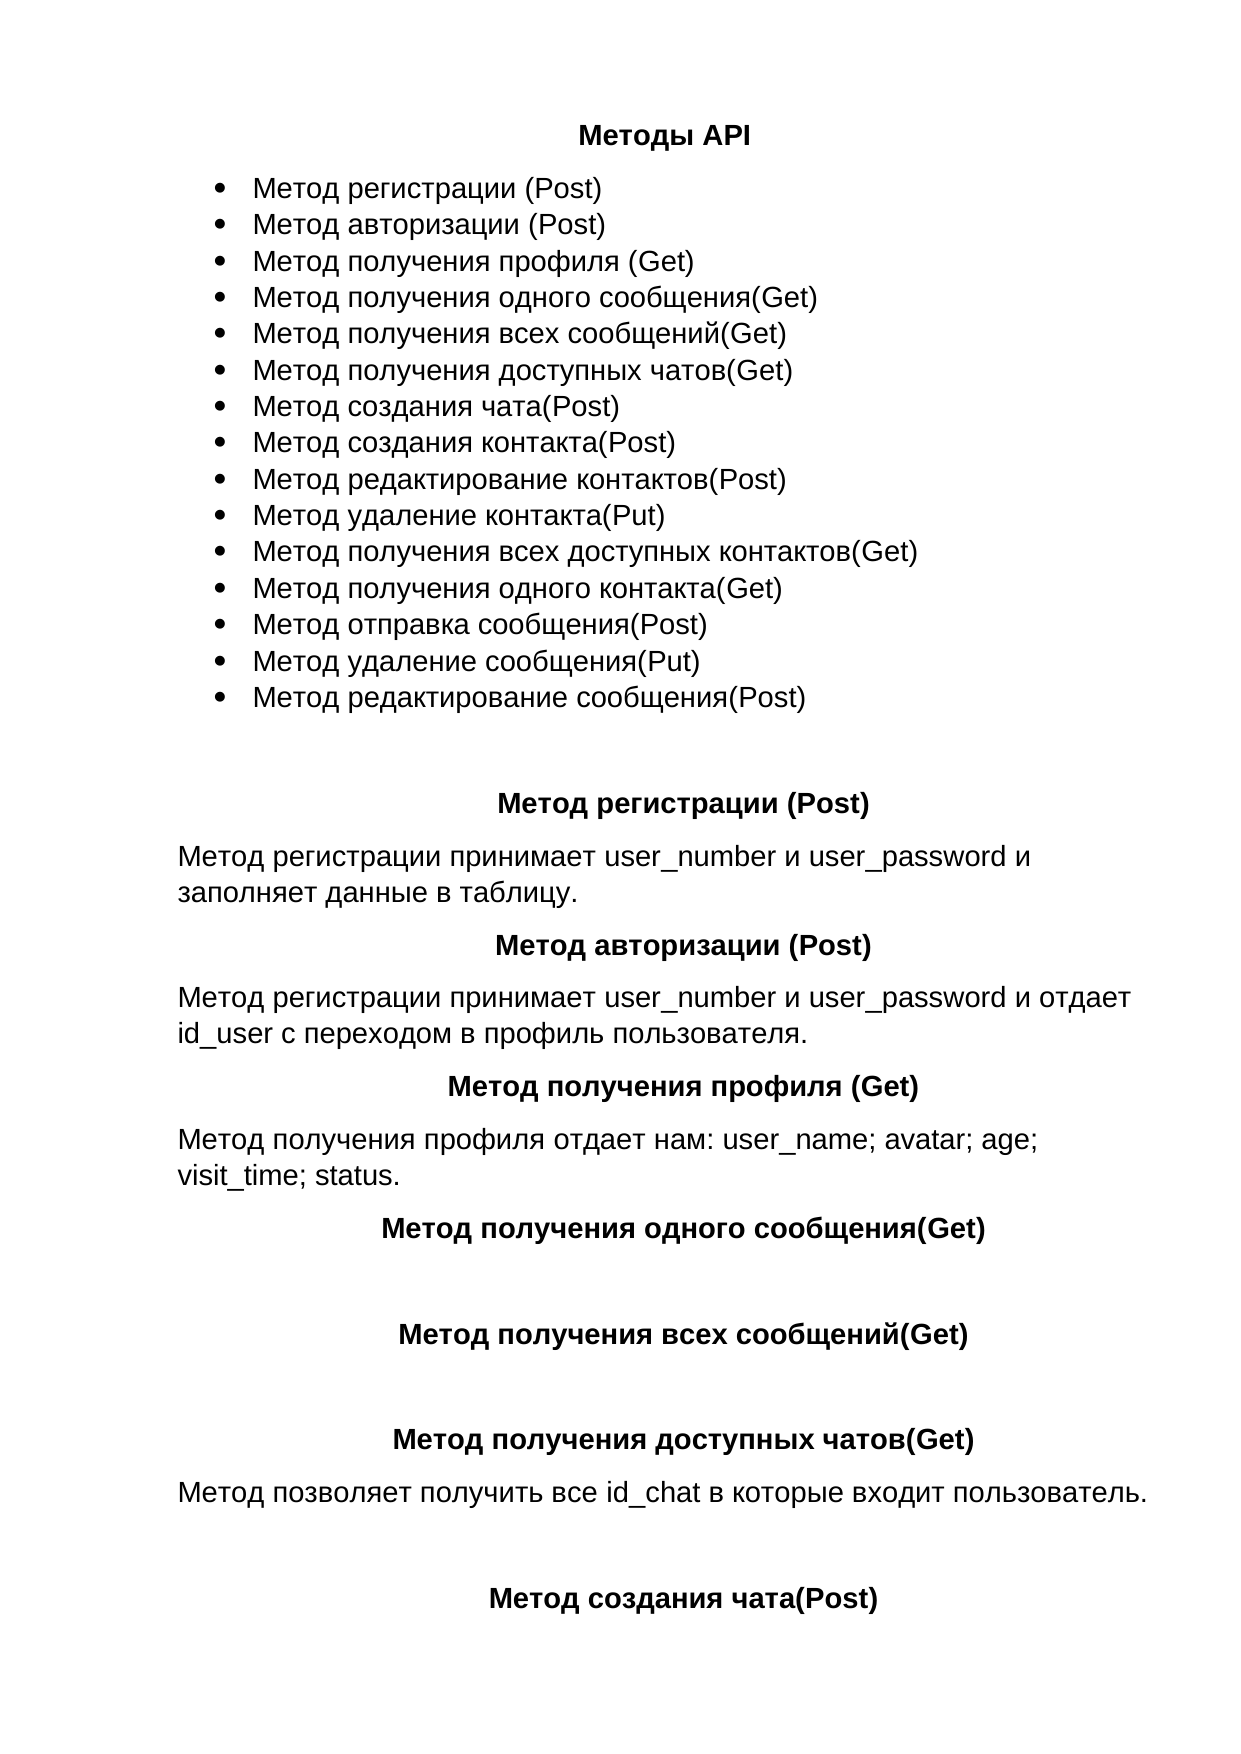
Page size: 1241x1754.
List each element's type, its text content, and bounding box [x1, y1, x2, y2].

list Метод удаление сообщения(Put) [215, 643, 1152, 677]
list Метод получения всех доступных контактов(Get) [215, 534, 1152, 568]
text Метод получения доступных чатов(Get) [215, 1422, 1152, 1456]
list Метод получения одного контакта(Get) [215, 571, 1152, 604]
list Метод получения всех сообщений(Get) [215, 316, 1152, 350]
list Метод удаление контакта(Put) [215, 498, 1152, 532]
list Метод редактирование сообщения(Post) [215, 680, 1152, 714]
text Метод создания чата(Post) [215, 1581, 1152, 1614]
list Метод редактирование контактов(Post) [215, 462, 1152, 496]
list Метод регистрации (Post) [215, 171, 1152, 205]
text Метод регистрации принимает user_number и user_password и заполняет данные в таблицу. [177, 838, 1152, 908]
list Метод авторизации (Post) [215, 207, 1152, 241]
text Метод авторизации (Post) [215, 927, 1152, 961]
list Метод получения профиля (Get) [215, 244, 1152, 277]
text Метод получения профиля (Get) [215, 1069, 1152, 1103]
text Метод регистрации (Post) [215, 786, 1152, 819]
list Метод создания контакта(Post) [215, 425, 1152, 459]
text Метод регистрации принимает user_number и user_password и отдает id_user с переходом в профиль пользователя. [177, 980, 1152, 1050]
text Метод позволяет получить все id_chat в которые входит пользователь. [177, 1475, 1152, 1509]
text Метод получения профиля отдает нам: user_name; avatar; age; visit_time; status. [177, 1122, 1152, 1192]
list Метод отправка сообщения(Post) [215, 607, 1152, 641]
text Метод получения всех сообщений(Get) [215, 1317, 1152, 1350]
list Метод получения одного сообщения(Get) [215, 280, 1152, 314]
text Метод получения одного сообщения(Get) [215, 1211, 1152, 1244]
text Методы API [177, 118, 1152, 152]
list Метод получения доступных чатов(Get) [215, 353, 1152, 386]
list Метод создания чата(Post) [215, 389, 1152, 423]
